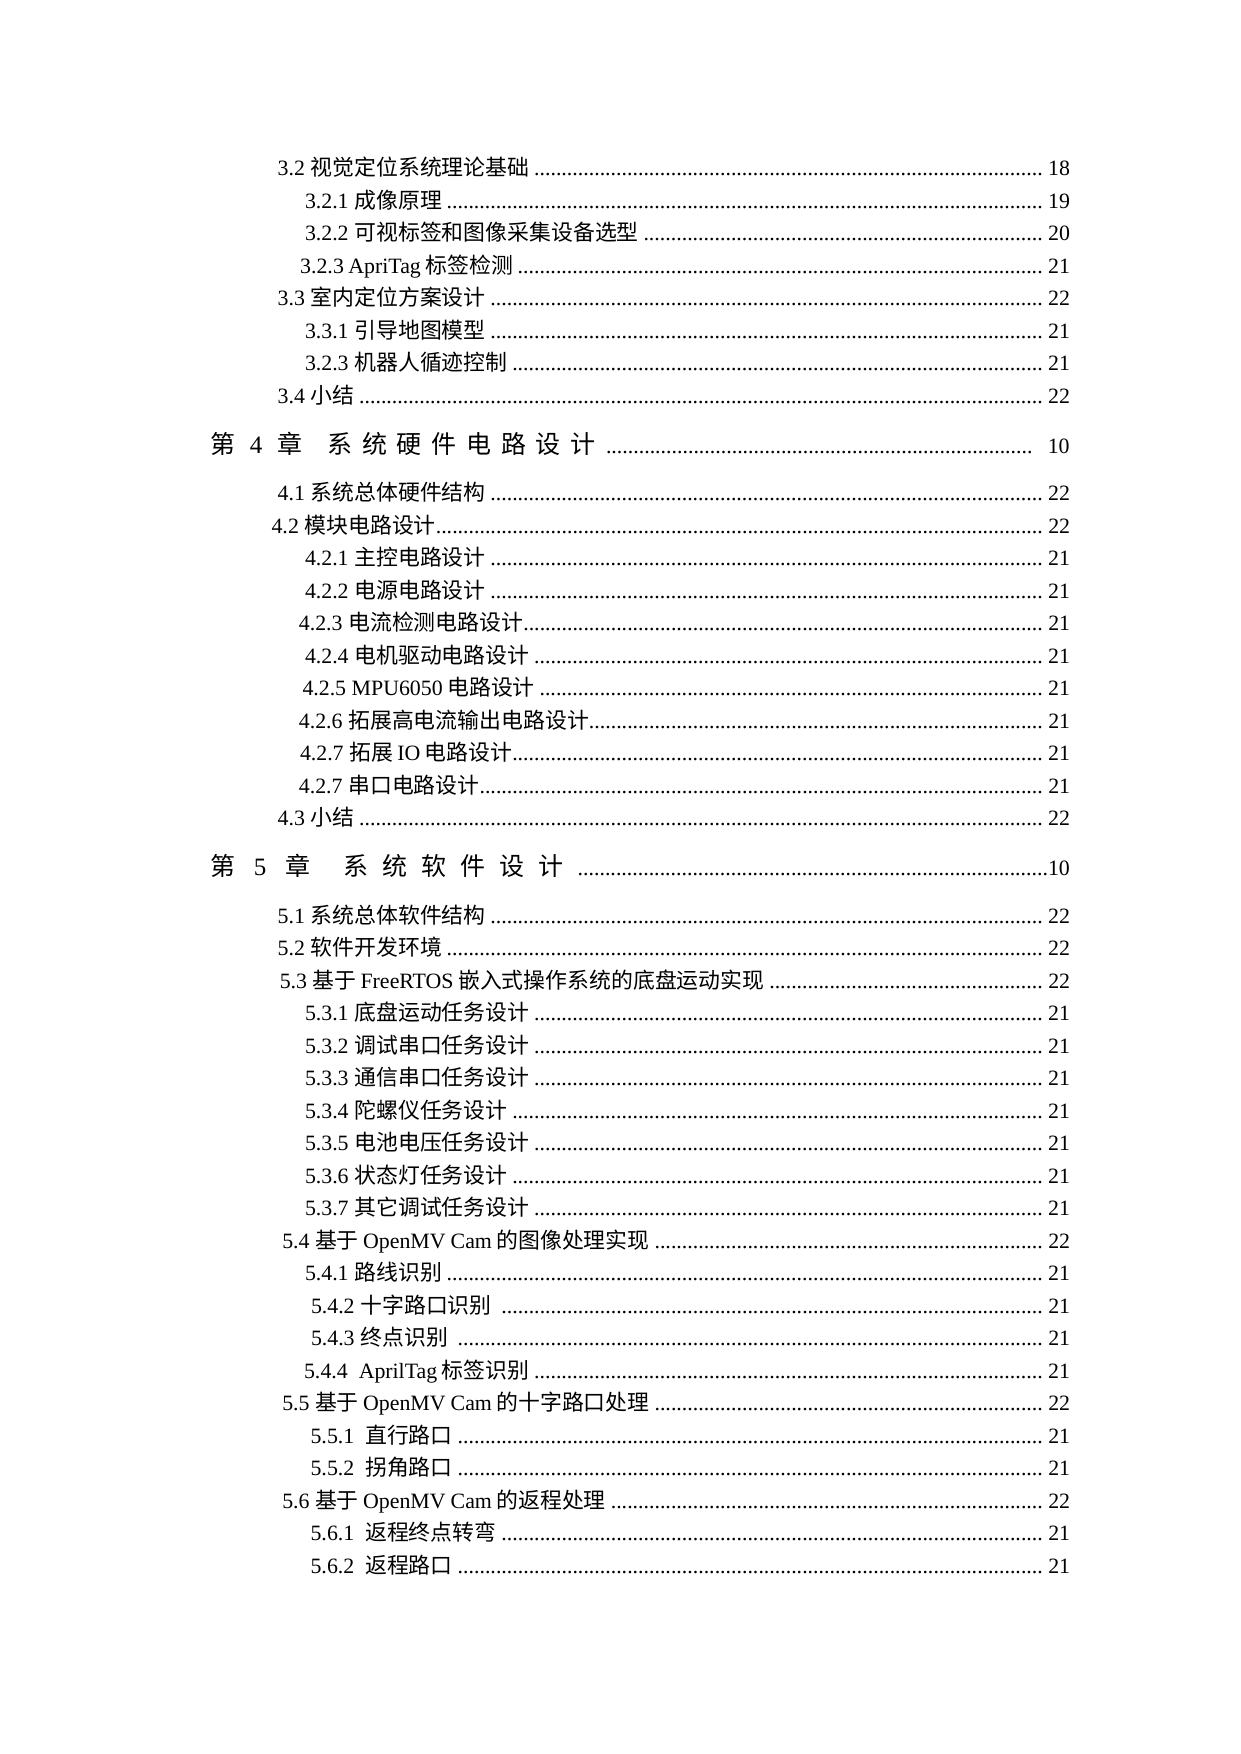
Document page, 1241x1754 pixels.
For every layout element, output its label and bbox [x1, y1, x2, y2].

table_header [199, 150, 1103, 1580]
